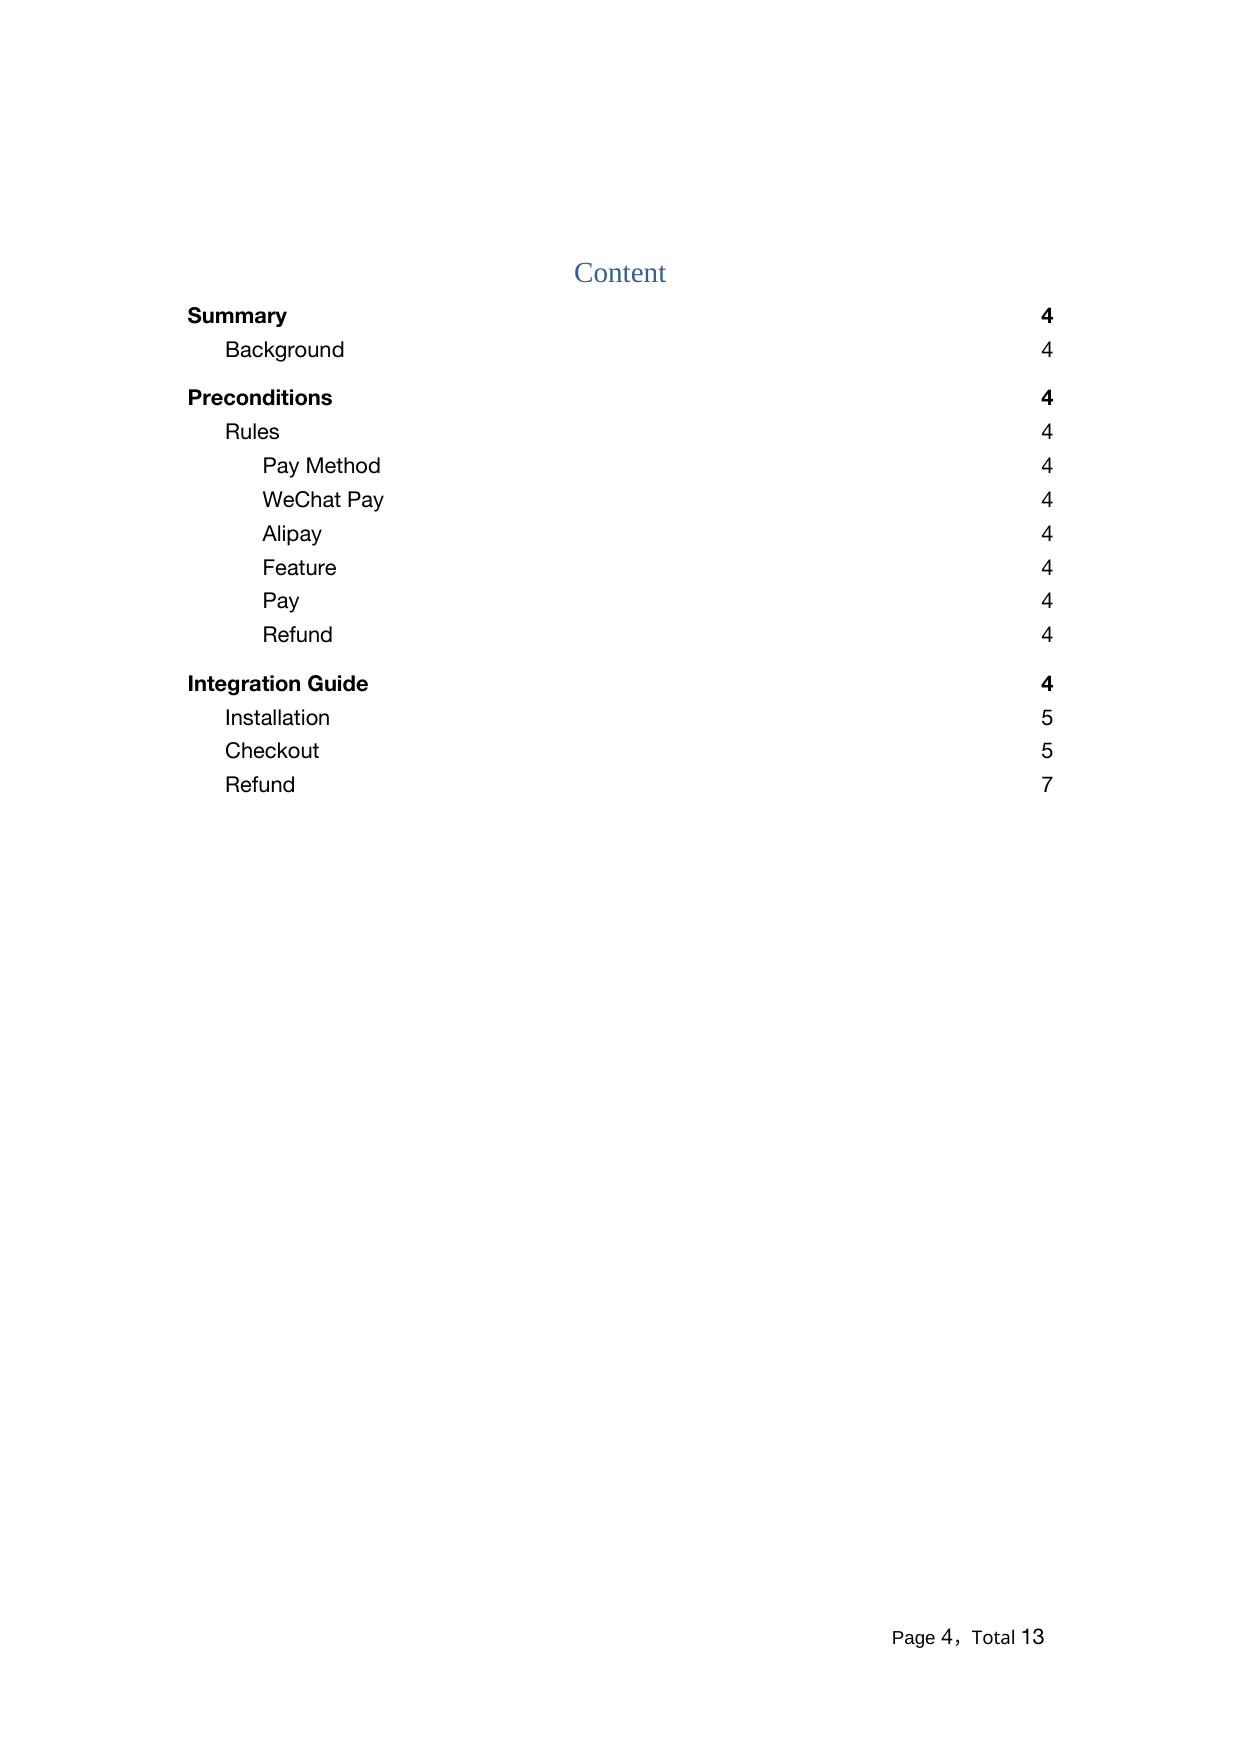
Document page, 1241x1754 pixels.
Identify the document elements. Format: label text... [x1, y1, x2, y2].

text Content [187, 255, 1053, 289]
